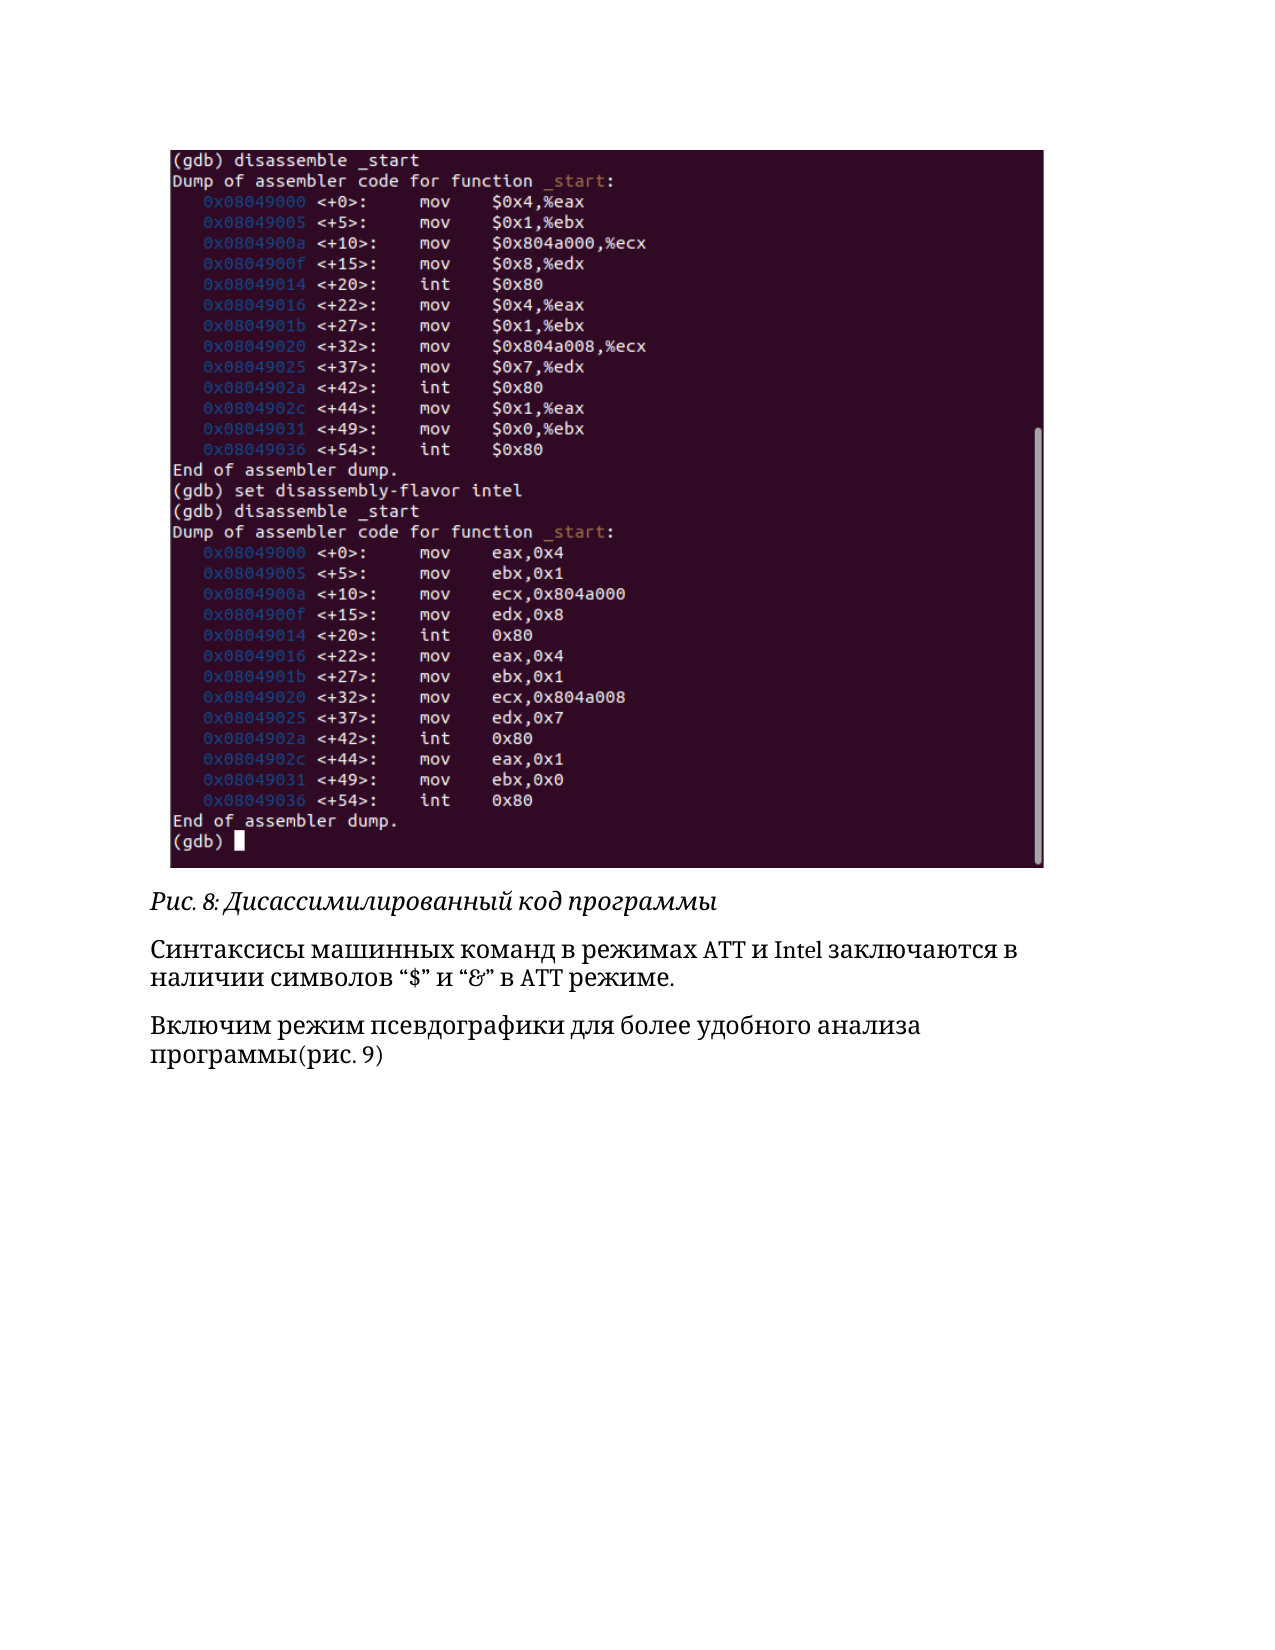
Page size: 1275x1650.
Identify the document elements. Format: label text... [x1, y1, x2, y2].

picture [168, 150, 1044, 868]
text Синтаксисы машинных команд в режимах ATT и Intel заключаются в наличии символов “$” и “&” в ATT режиме. [150, 936, 1125, 993]
text Рис. 8: Дисассимилированный код программы [150, 888, 1125, 917]
text Включим режим псевдографики для более удобного анализа программы(рис. 9) [150, 1012, 1125, 1069]
